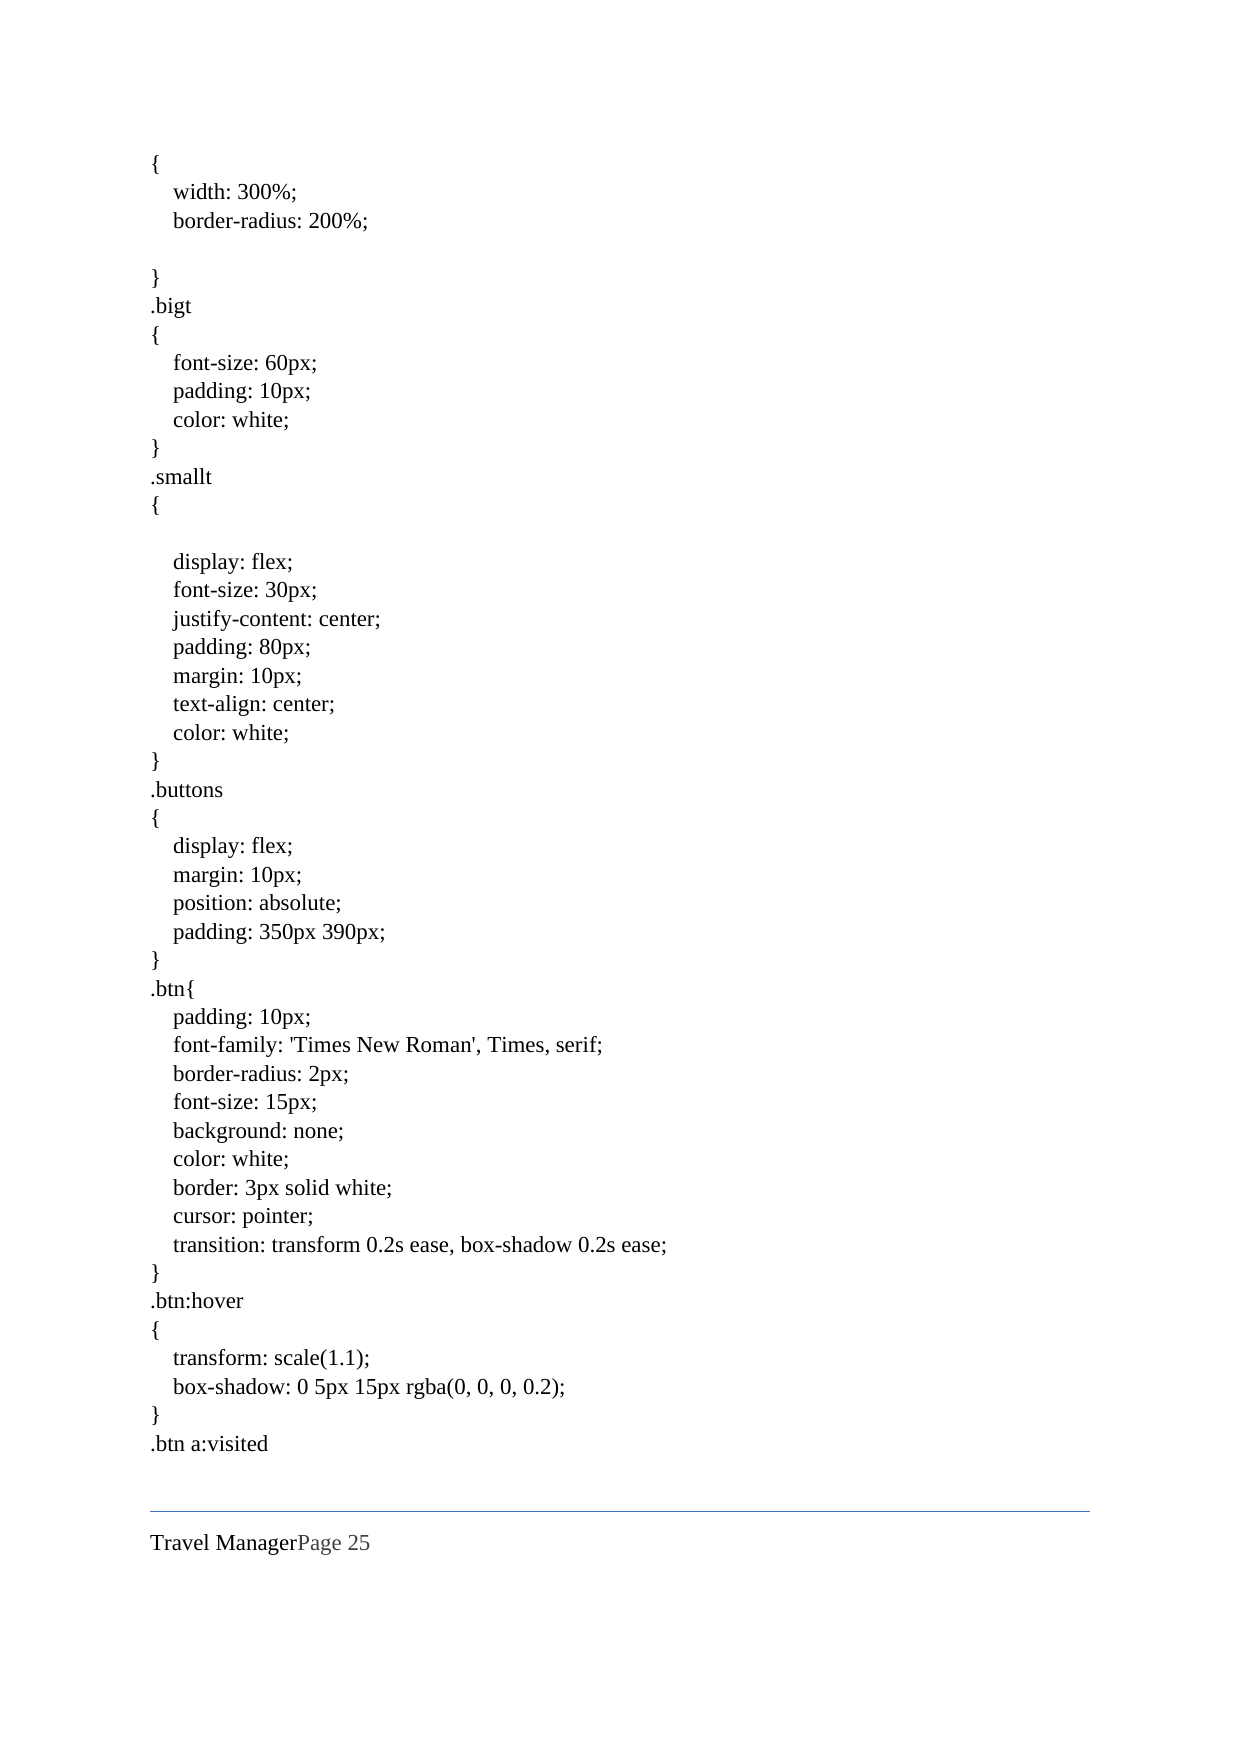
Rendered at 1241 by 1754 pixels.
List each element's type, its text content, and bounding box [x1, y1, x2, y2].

text } [150, 1259, 1090, 1285]
text { [150, 321, 1090, 347]
text { [150, 1316, 1090, 1342]
text display: flex; [150, 548, 1090, 574]
text } [150, 434, 1090, 461]
text border: 3px solid white; [150, 1174, 1090, 1200]
text text-align: center; [150, 690, 1090, 717]
text color: white; [150, 1145, 1090, 1172]
text { [150, 804, 1090, 830]
text background: none; [150, 1117, 1090, 1143]
text cursor: pointer; [150, 1202, 1090, 1228]
text .smallt [150, 463, 1090, 489]
text font-size: 15px; [150, 1088, 1090, 1115]
text } [150, 1401, 1090, 1428]
text font-size: 60px; [150, 349, 1090, 375]
text padding: 350px 390px; [150, 918, 1090, 944]
text } [150, 747, 1090, 773]
text { [150, 150, 1090, 176]
text color: white; [150, 406, 1090, 432]
text transform: scale(1.1); [150, 1344, 1090, 1371]
text color: white; [150, 719, 1090, 745]
text } [150, 946, 1090, 973]
text transition: transform 0.2s ease, box-shadow 0.2s ease; [150, 1231, 1090, 1257]
text font-size: 30px; [150, 577, 1090, 603]
text border-radius: 200%; [150, 207, 1090, 233]
text .btn:hover [150, 1287, 1090, 1314]
text padding: 10px; [150, 1003, 1090, 1029]
text position: absolute; [150, 889, 1090, 916]
text font-family: 'Times New Roman', Times, serif; [150, 1032, 1090, 1058]
text .btn{ [150, 975, 1090, 1001]
text margin: 10px; [150, 662, 1090, 688]
text padding: 80px; [150, 633, 1090, 660]
text box-shadow: 0 5px 15px rgba(0, 0, 0, 0.2); [150, 1373, 1090, 1399]
text padding: 10px; [150, 377, 1090, 404]
text .bigt [150, 292, 1090, 318]
text .buttons [150, 776, 1090, 802]
text border-radius: 2px; [150, 1060, 1090, 1086]
text margin: 10px; [150, 861, 1090, 887]
text } [150, 264, 1090, 290]
text justify-content: center; [150, 605, 1090, 631]
text { [150, 491, 1090, 518]
text display: flex; [150, 832, 1090, 859]
text width: 300%; [150, 178, 1090, 205]
text .btn a:visited [150, 1430, 1090, 1456]
